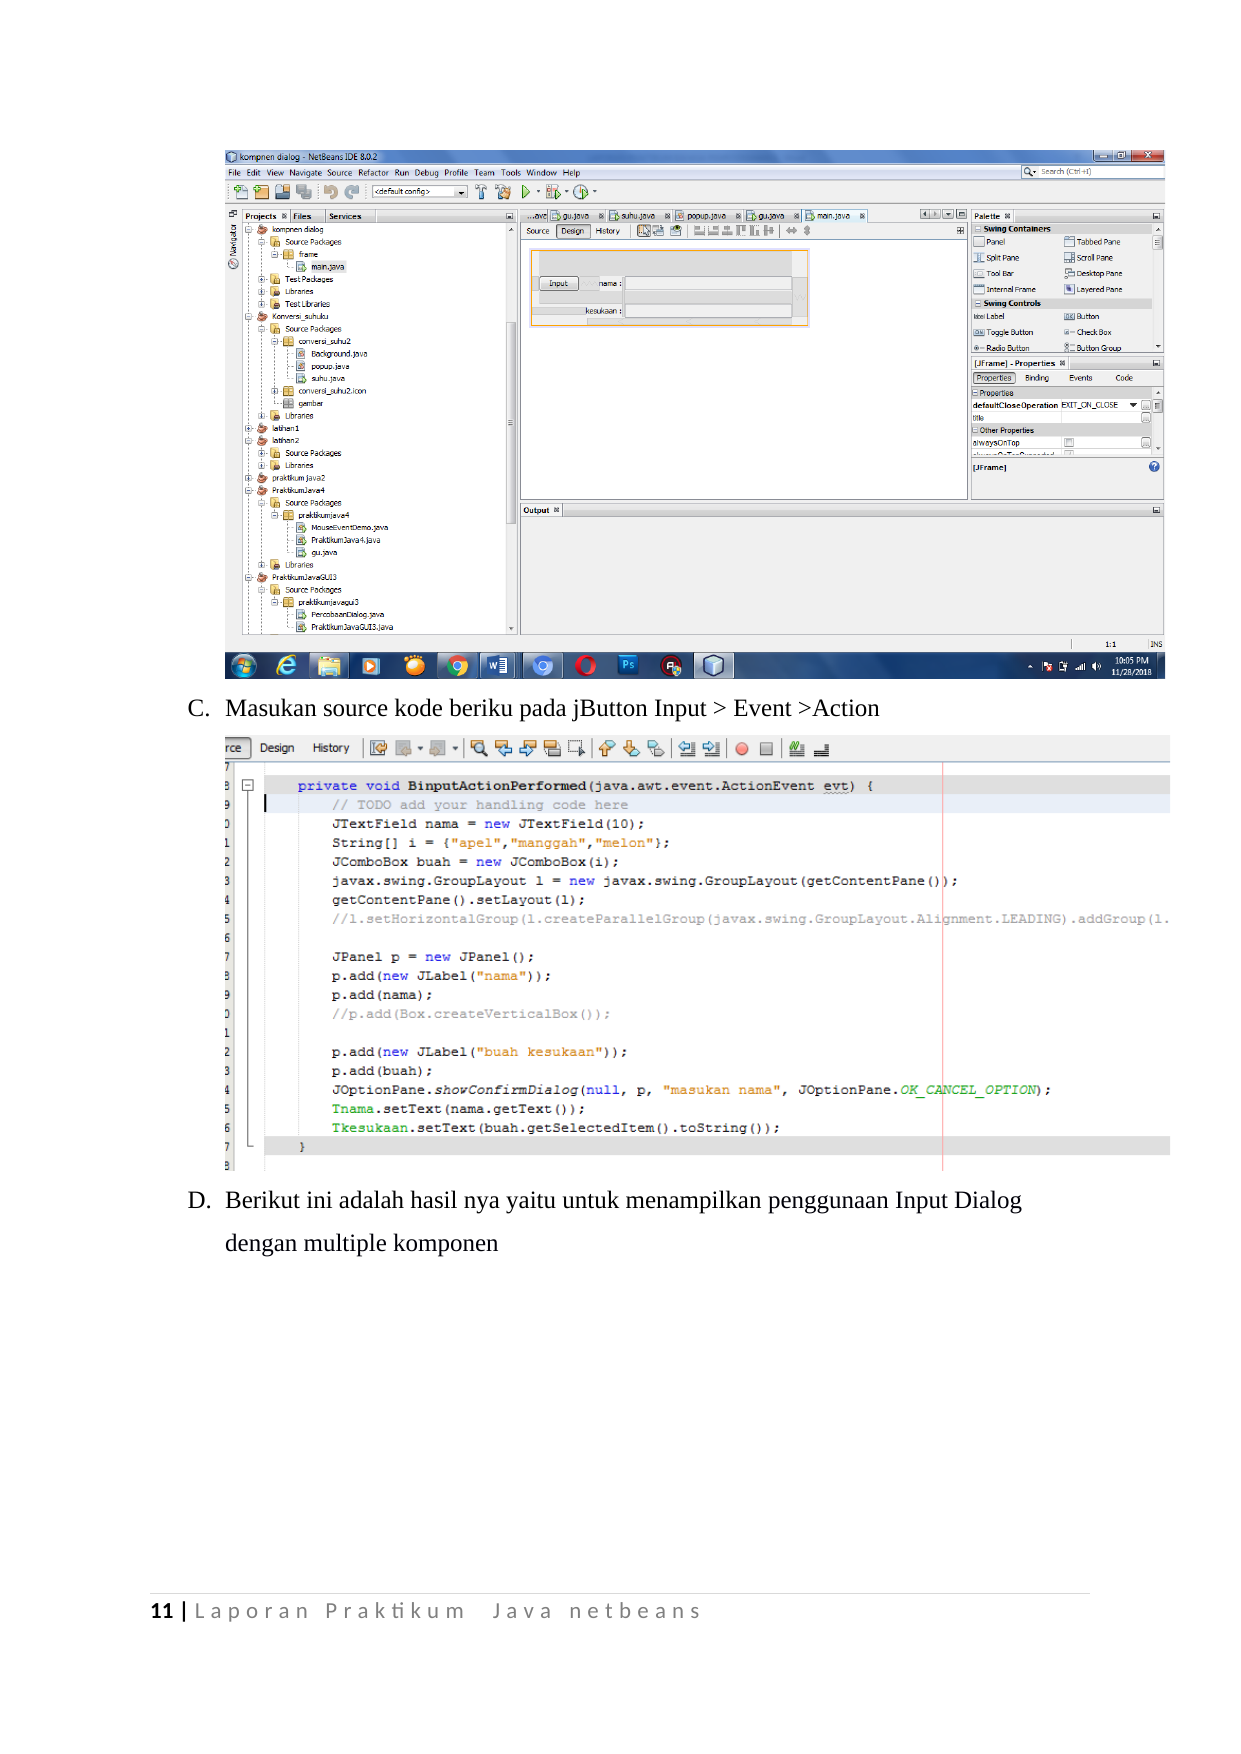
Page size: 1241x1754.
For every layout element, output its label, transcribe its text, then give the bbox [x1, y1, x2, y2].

picture [225, 735, 1171, 1171]
picture [225, 150, 1166, 679]
list Masukan source kode beriku pada jButton Input > Event >Action [187, 693, 1090, 721]
list Berikut ini adalah hasil nya yaitu untuk menampilkan penggunaan Input Dialog dengan multiple komponen [187, 1185, 1090, 1257]
